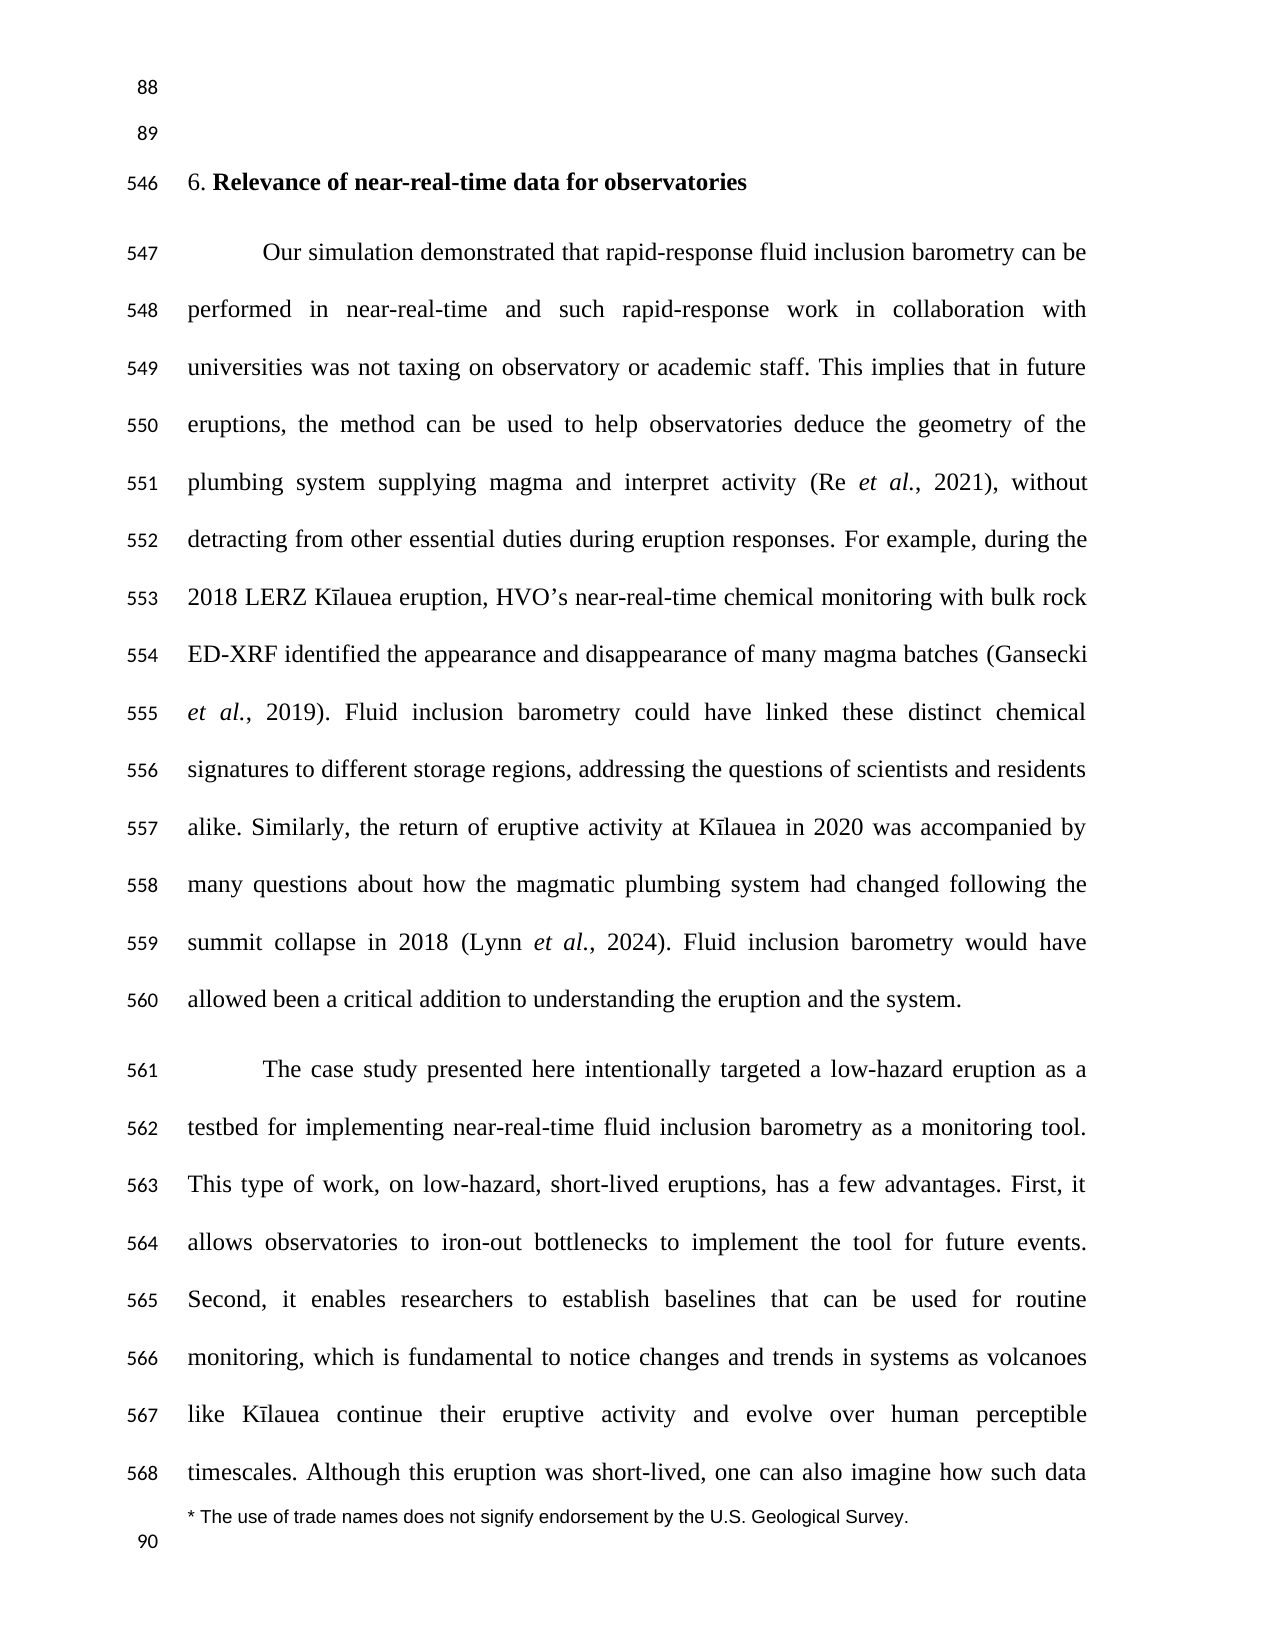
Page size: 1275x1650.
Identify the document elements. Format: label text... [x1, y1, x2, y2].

subtitle 6. Relevance of near-real-time data for observatories [187, 167, 1087, 196]
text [187, 1054, 1087, 1486]
text Our simulation demonstrated that rapid-response fluid inclusion barometry can be performed in near-real-time and such rapid-response work in collaboration with universities was not taxing on observatory or academic staff. This implies that in future eruptions, the method can be used to help observatories deduce the geometry of the plumbing system supplying magma and interpret activity (Re et al., 2021), without detracting from other essential duties during eruption responses. For example, during the 2018 LERZ Kīlauea eruption, HVO’s near-real-time chemical monitoring with bulk rock ED-XRF identified the appearance and disappearance of many magma batches (Gansecki et al., 2019). Fluid inclusion barometry could have linked these distinct chemical signatures to different storage regions, addressing the questions of scientists and residents alike. Similarly, the return of eruptive activity at Kīlauea in 2020 was accompanied by many questions about how the magmatic plumbing system had changed following the summit collapse in 2018 (Lynn et al., 2024). Fluid inclusion barometry would have allowed been a critical addition to understanding the eruption and the system. [187, 237, 1087, 1013]
